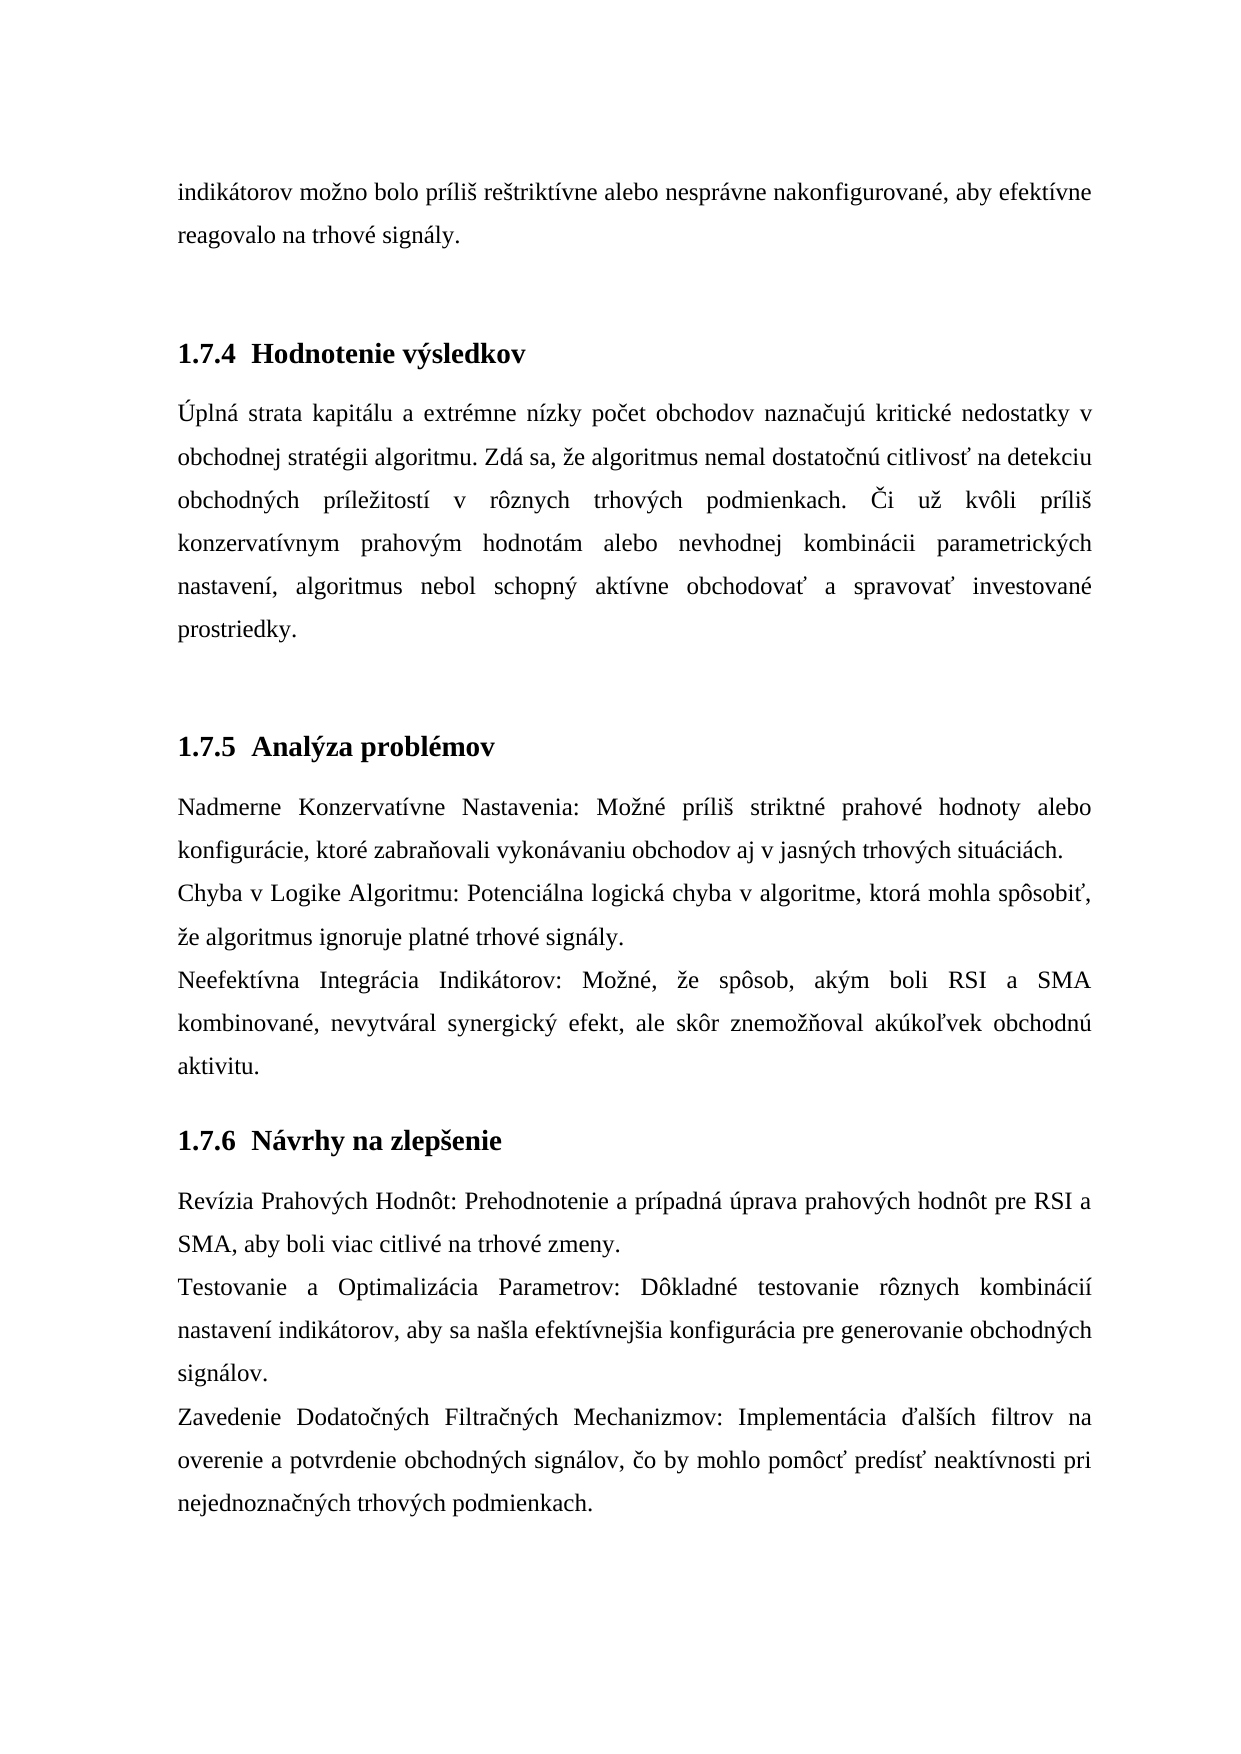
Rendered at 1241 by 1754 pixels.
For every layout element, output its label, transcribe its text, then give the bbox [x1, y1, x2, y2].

text Návrhy na zlepšenie [177, 1123, 1092, 1157]
text Neefektívna Integrácia Indikátorov: Možné, že spôsob, akým boli RSI a SMA kombinované, nevytváral synergický efekt, ale skôr znemožňoval akúkoľvek obchodnú aktivitu. [177, 965, 1092, 1080]
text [177, 177, 1092, 249]
text Nadmerne Konzervatívne Nastavenia: Možné príliš striktné prahové hodnoty alebo konfigurácie, ktoré zabraňovali vykonávaniu obchodov aj v jasných trhových situáciách. [177, 792, 1092, 864]
text Chyba v Logike Algoritmu: Potenciálna logická chyba v algoritme, ktorá mohla spôsobiť, že algoritmus ignoruje platné trhové signály. [177, 878, 1092, 950]
text Revízia Prahových Hodnôt: Prehodnotenie a prípadná úprava prahových hodnôt pre RSI a SMA, aby boli viac citlivé na trhové zmeny. [177, 1186, 1092, 1258]
text Zavedenie Dodatočných Filtračných Mechanizmov: Implementácia ďalších filtrov na overenie a potvrdenie obchodných signálov, čo by mohlo pomôcť predísť neaktívnosti pri nejednoznačných trhových podmienkach. [177, 1402, 1092, 1517]
text Analýza problémov [177, 729, 1092, 763]
text Testovanie a Optimalizácia Parametrov: Dôkladné testovanie rôznych kombinácií nastavení indikátorov, aby sa našla efektívnejšia konfigurácia pre generovanie obchodných signálov. [177, 1272, 1092, 1387]
text Hodnotenie výsledkov [177, 336, 1092, 369]
